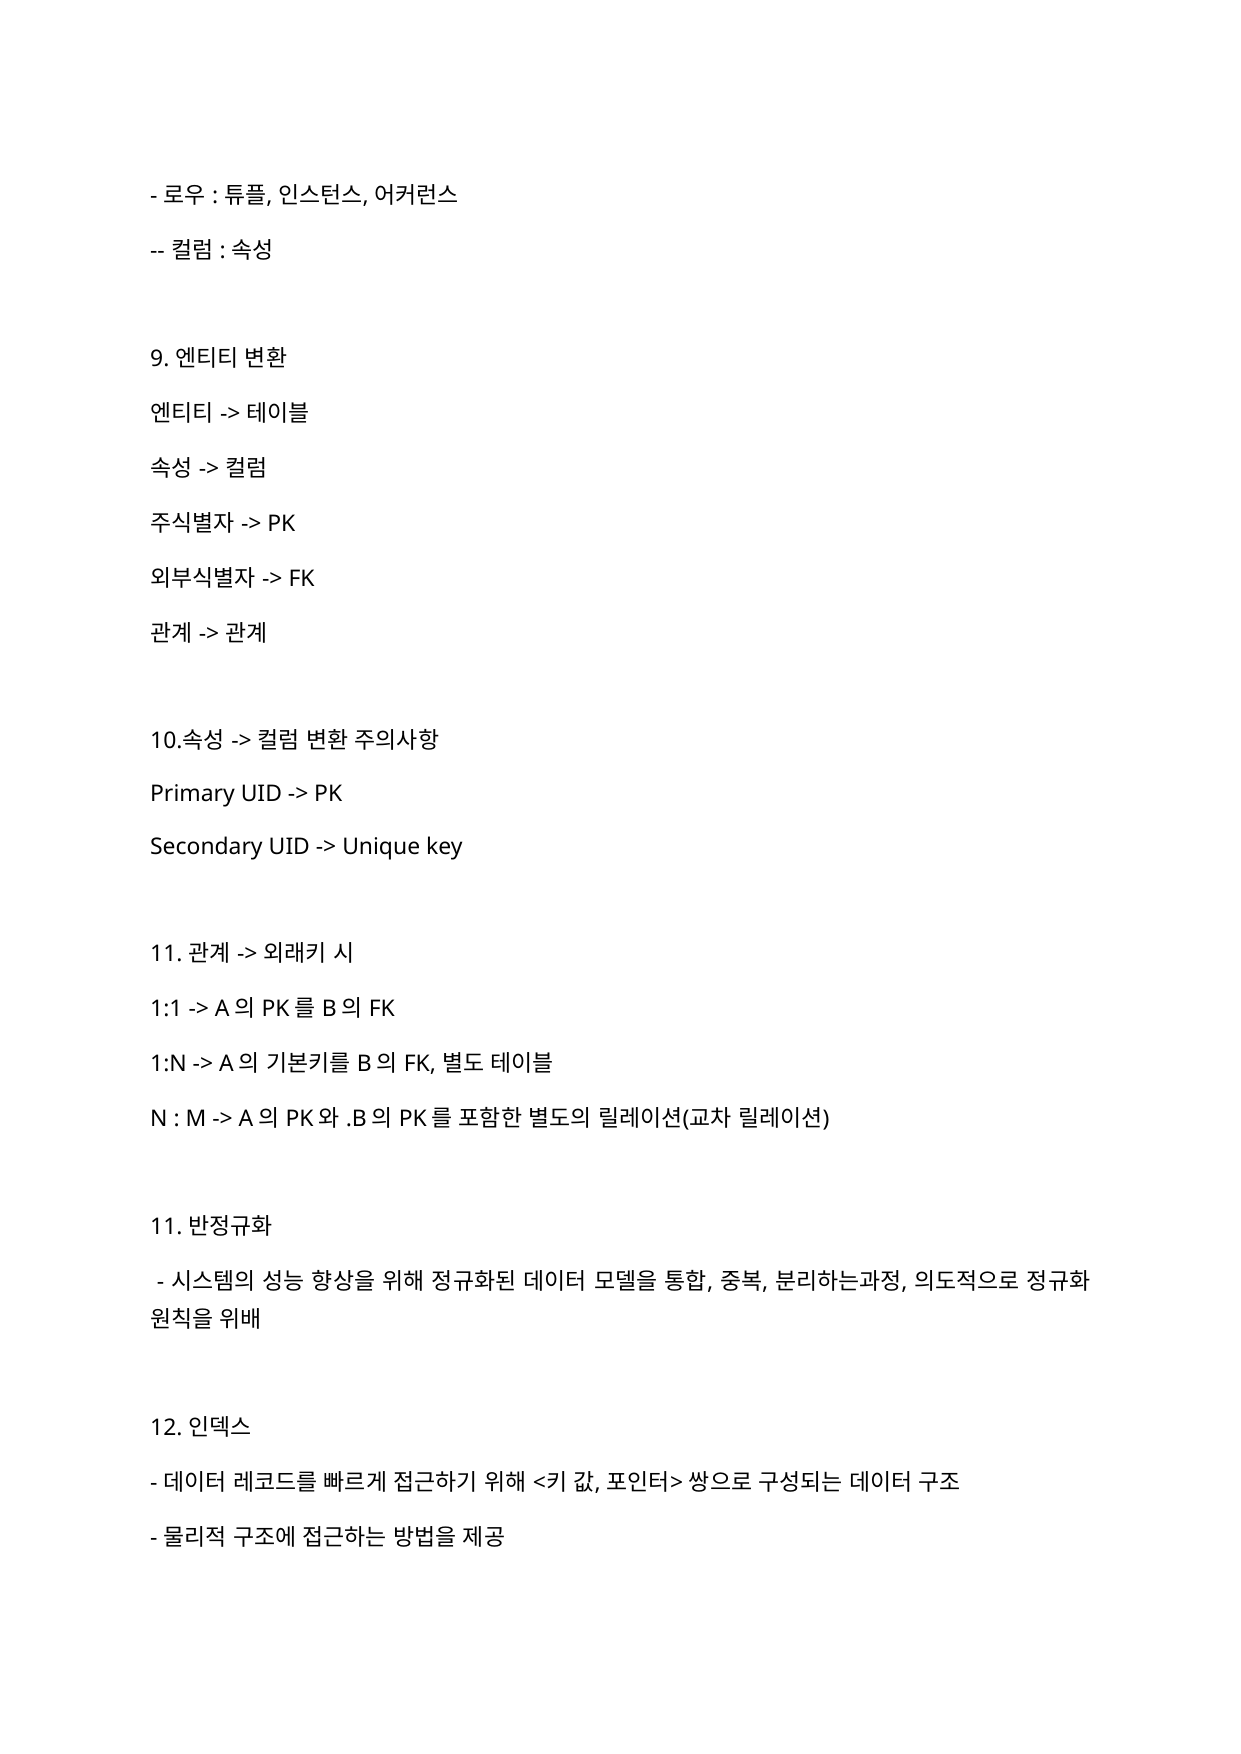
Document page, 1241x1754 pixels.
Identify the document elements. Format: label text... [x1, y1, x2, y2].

text 속성 -> 컬럼 [150, 450, 1090, 483]
text - 로우 : 튜플, 인스턴스, 어커런스 [150, 177, 1090, 211]
text 관계 -> 관계 [150, 615, 1090, 648]
text Secondary UID -> Unique key [150, 830, 1090, 861]
text 엔티티 -> 테이블 [150, 395, 1090, 428]
text - 데이터 레코드를 빠르게 접근하기 위해 <키 값, 포인터> 쌍으로 구성되는 데이터 구조 [150, 1463, 1090, 1497]
text 12. 인덱스 [150, 1408, 1090, 1442]
text Primary UID -> PK [150, 777, 1090, 809]
text 9. 엔티티 변환 [150, 340, 1090, 373]
text 1:1 -> A의 PK를 B의 FK [150, 990, 1090, 1023]
text - 시스템의 성능 향상을 위해 정규화된 데이터 모델을 통합, 중복, 분리하는과정, 의도적으로 정규화 원칙을 위배 [150, 1263, 1090, 1334]
text N : M -> A의 PK와 .B의 PK를 포함한 별도의 릴레이션(교차 릴레이션) [150, 1100, 1090, 1133]
text -- 컬럼 : 속성 [150, 232, 1090, 266]
text 주식별자 -> PK [150, 505, 1090, 538]
text 11. 관계 -> 외래키 시 [150, 935, 1090, 968]
text 1:N -> A의 기본키를 B의 FK, 별도 테이블 [150, 1045, 1090, 1078]
text - 물리적 구조에 접근하는 방법을 제공 [150, 1518, 1090, 1552]
text 외부식별자 -> FK [150, 560, 1090, 593]
text 11. 반정규화 [150, 1208, 1090, 1241]
text 10.속성 -> 컬럼 변환 주의사항 [150, 722, 1090, 756]
